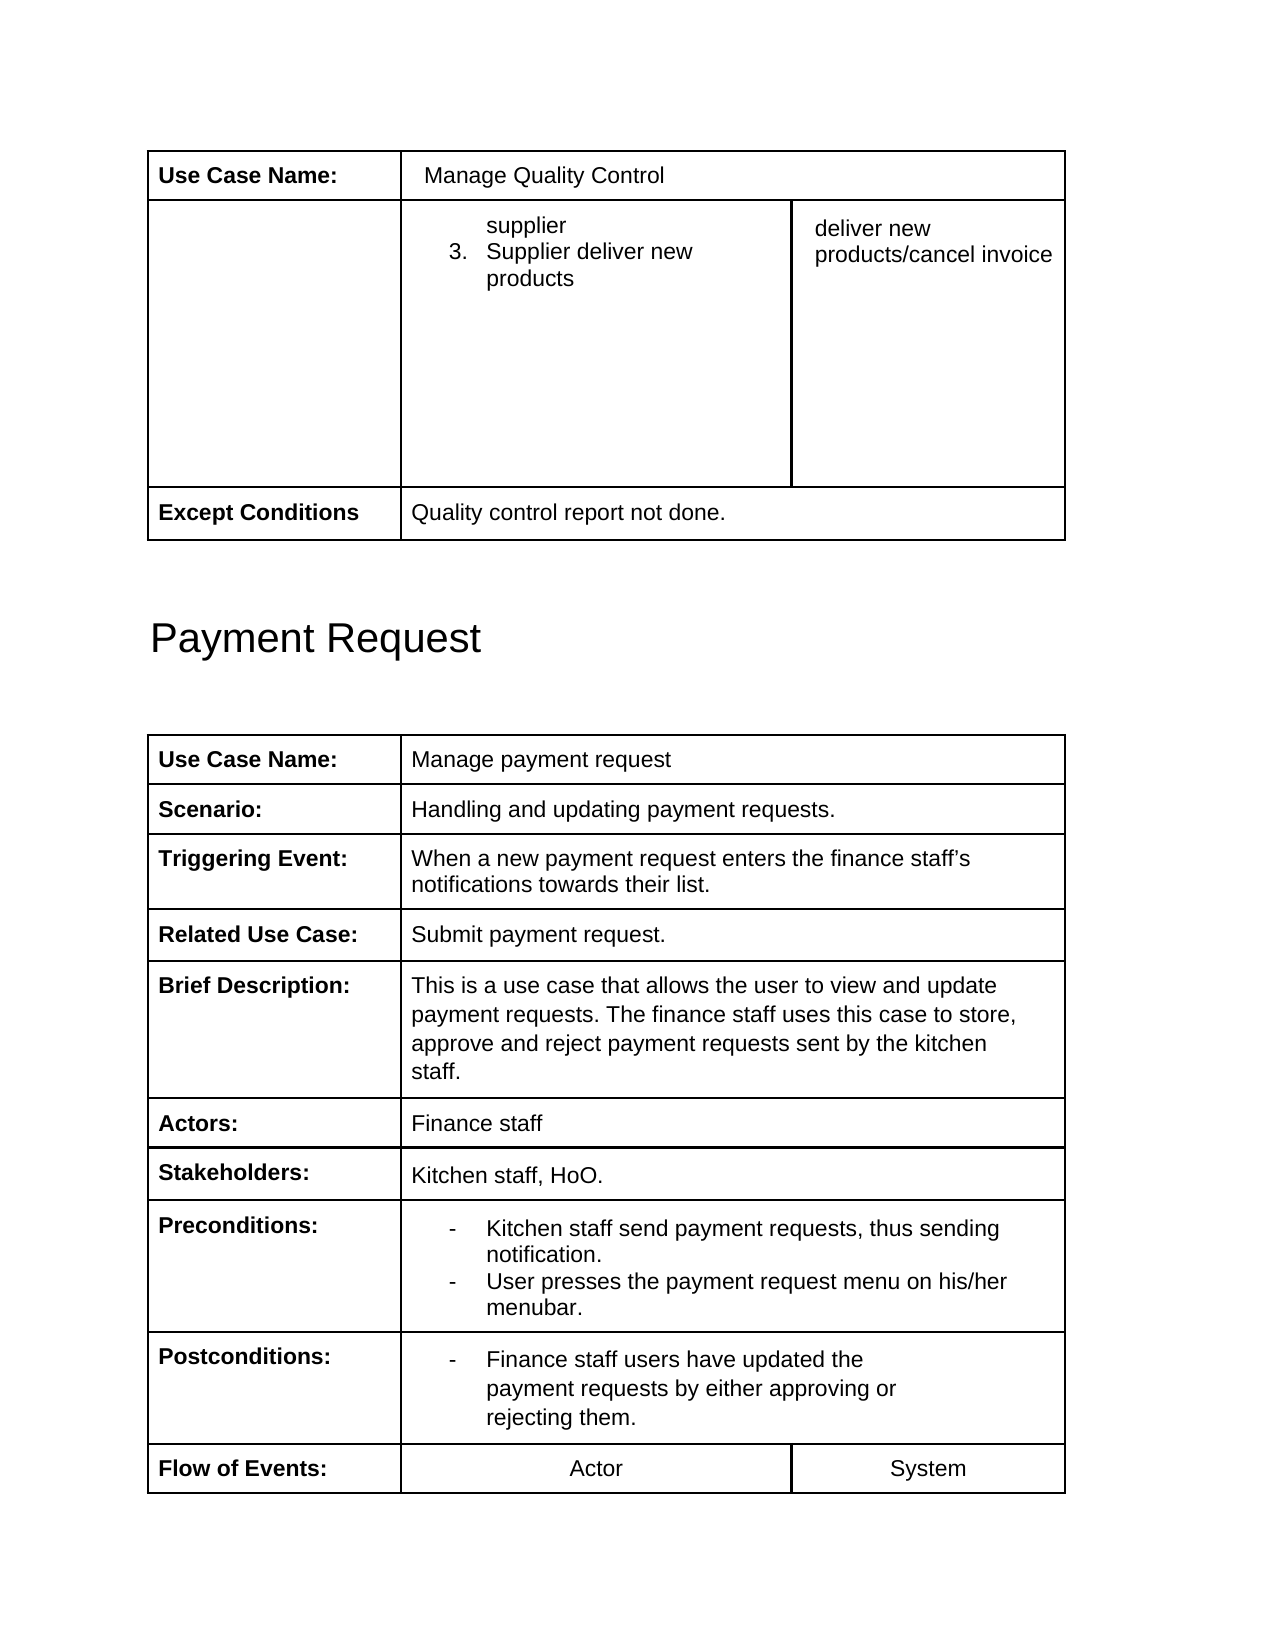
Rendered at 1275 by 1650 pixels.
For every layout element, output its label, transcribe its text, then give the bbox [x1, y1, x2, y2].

table_cell Handling and updating payment requests. [402, 785, 1064, 832]
table_cell Related Use Case: [149, 910, 400, 960]
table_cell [793, 201, 1064, 486]
table_cell Flow of Events: [149, 1445, 400, 1492]
table_cell Kitchen staff send payment requests, thus sending notification. User presses the payment request menu on his/her menubar. [402, 1201, 1064, 1331]
table_cell This is a use case that allows the user to view and update payment requests. The finance staff uses this case to store, approve and reject payment requests sent by the kitchen staff. [402, 962, 1064, 1097]
table_cell System [793, 1445, 1064, 1492]
table_cell Actor [402, 1445, 790, 1492]
table_cell Finance staff [402, 1099, 1064, 1146]
table_header Manage payment request [402, 736, 1064, 783]
table_cell Actors: [149, 1099, 400, 1146]
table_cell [402, 201, 790, 486]
table_cell Brief Description: [149, 962, 400, 1097]
subtitle Payment Request [150, 613, 1125, 661]
table_header Use Case Name: [149, 736, 400, 783]
table_cell Preconditions: [149, 1201, 400, 1331]
table_header Manage Quality Control [402, 152, 1064, 199]
table_cell Stakeholders: [149, 1149, 400, 1199]
table_cell Postconditions: [149, 1333, 400, 1443]
table_cell Quality control report not done. [402, 488, 1064, 539]
table_cell Kitchen staff, HoO. [402, 1149, 1064, 1199]
table_header Use Case Name: [149, 152, 400, 199]
table_cell Except Conditions [149, 488, 400, 539]
table_cell Scenario: [149, 785, 400, 832]
table_cell When a new payment request enters the finance staff’s notifications towards their list. [402, 835, 1064, 908]
table_cell Submit payment request. [402, 910, 1064, 960]
table_cell Finance staff users have updated the payment requests by either approving or rejecting them. [402, 1333, 1064, 1443]
table_cell Triggering Event: [149, 835, 400, 908]
